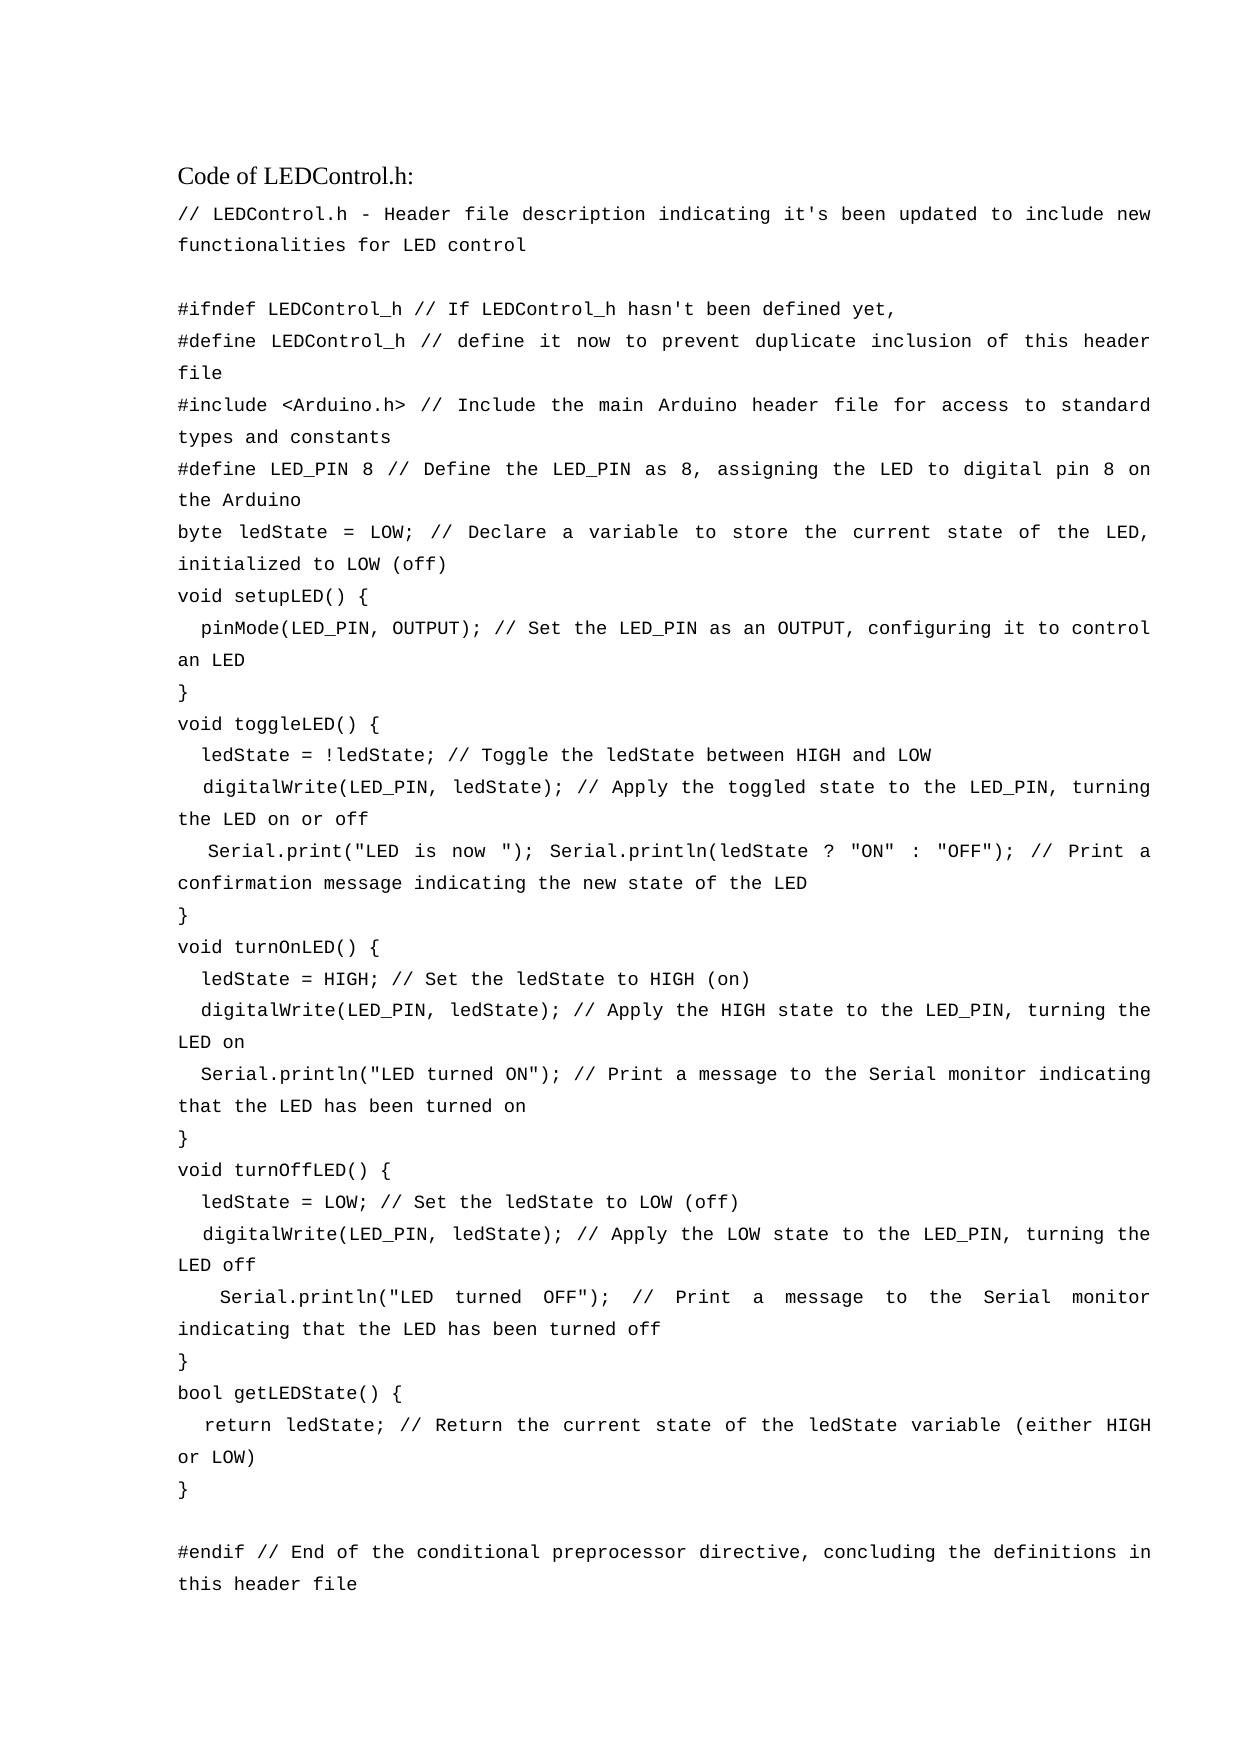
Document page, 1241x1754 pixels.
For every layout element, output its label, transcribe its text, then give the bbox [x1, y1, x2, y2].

list // LEDControl.h - Header file description indicating it's been updated to include new functionalities for LED control [177, 204, 1152, 257]
list void turnOffLED() { [177, 1161, 1152, 1182]
list void turnOnLED() { [177, 937, 1152, 959]
list Serial.println("LED turned OFF"); // Print a message to the Serial monitor indicating that the LED has been turned off [177, 1288, 1152, 1341]
list bool getLEDState() { [177, 1384, 1152, 1405]
list } [177, 682, 1152, 704]
list byte ledState = LOW; // Declare a variable to store the current state of the LED, initialized to LOW (off) [177, 523, 1152, 576]
list void setupLED() { [177, 587, 1152, 608]
list #define LED_PIN 8 // Define the LED_PIN as 8, assigning the LED to digital pin 8 on the Arduino [177, 459, 1152, 512]
list Serial.println("LED turned ON"); // Print a message to the Serial monitor indicating that the LED has been turned on [177, 1065, 1152, 1118]
list digitalWrite(LED_PIN, ledState); // Apply the toggled state to the LED_PIN, turning the LED on or off [177, 778, 1152, 831]
list ledState = !ledState; // Toggle the ledState between HIGH and LOW [177, 746, 1152, 767]
list void toggleLED() { [177, 714, 1152, 736]
list } [177, 1479, 1152, 1501]
list } [177, 1129, 1152, 1150]
text Code of LEDControl.h: [177, 161, 1152, 190]
list pinMode(LED_PIN, OUTPUT); // Set the LED_PIN as an OUTPUT, configuring it to control an LED [177, 619, 1152, 672]
list ledState = HIGH; // Set the ledState to HIGH (on) [177, 969, 1152, 991]
list #include <Arduino.h> // Include the main Arduino header file for access to standard types and constants [177, 396, 1152, 449]
list return ledState; // Return the current state of the ledState variable (either HIGH or LOW) [177, 1416, 1152, 1469]
list Serial.print("LED is now "); Serial.println(ledState ? "ON" : "OFF"); // Print a confirmation message indicating the new state of the LED [177, 842, 1152, 895]
list } [177, 1352, 1152, 1373]
list } [177, 906, 1152, 927]
list digitalWrite(LED_PIN, ledState); // Apply the HIGH state to the LED_PIN, turning the LED on [177, 1001, 1152, 1054]
list ledState = LOW; // Set the ledState to LOW (off) [177, 1192, 1152, 1214]
list #define LEDControl_h // define it now to prevent duplicate inclusion of this header file [177, 332, 1152, 385]
list #ifndef LEDControl_h // If LEDControl_h hasn't been defined yet, [177, 300, 1152, 321]
list #endif // End of the conditional preprocessor directive, concluding the definitions in this header file [177, 1543, 1152, 1596]
list digitalWrite(LED_PIN, ledState); // Apply the LOW state to the LED_PIN, turning the LED off [177, 1224, 1152, 1277]
